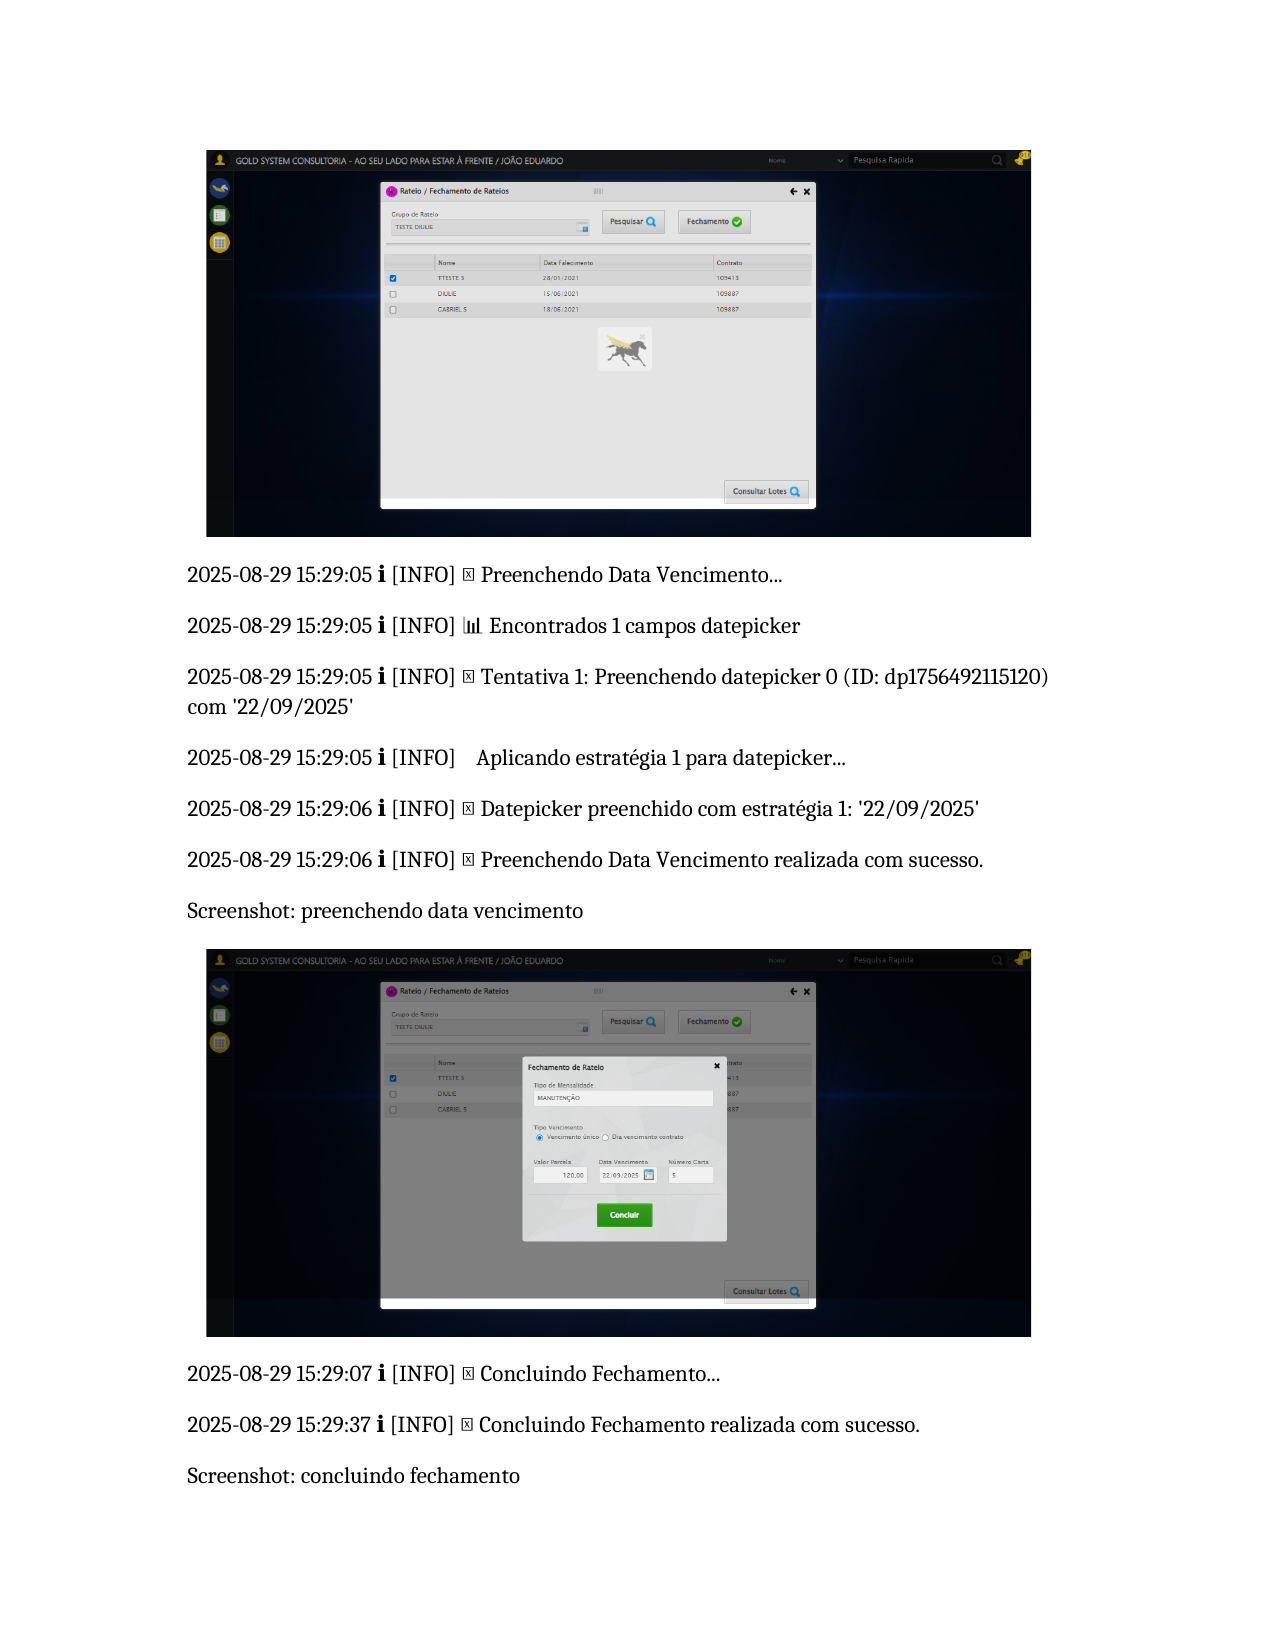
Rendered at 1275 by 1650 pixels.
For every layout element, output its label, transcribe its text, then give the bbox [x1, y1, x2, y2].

text 2025-08-29 15:29:06 ℹ️ [INFO] ✅ Preenchendo Data Vencimento realizada com sucesso. [187, 847, 1087, 873]
text 2025-08-29 15:29:05 ℹ️ [INFO] 🔄 Preenchendo Data Vencimento... [187, 562, 1087, 588]
text 2025-08-29 15:29:05 ℹ️ [INFO] 🎯 Tentativa 1: Preenchendo datepicker 0 (ID: dp1756492115120) com '22/09/2025' [187, 664, 1087, 720]
picture [206, 949, 1032, 1337]
text 2025-08-29 15:29:05 ℹ️ [INFO] Aplicando estratégia 1 para datepicker... [187, 745, 1087, 771]
text 2025-08-29 15:29:37 ℹ️ [INFO] ✅ Concluindo Fechamento realizada com sucesso. [187, 1412, 1087, 1438]
text 2025-08-29 15:29:07 ℹ️ [INFO] 🔄 Concluindo Fechamento... [187, 1361, 1087, 1387]
text Screenshot: concluindo fechamento [187, 1463, 1087, 1489]
text Screenshot: preenchendo data vencimento [187, 898, 1087, 924]
picture [206, 150, 1032, 537]
text 2025-08-29 15:29:06 ℹ️ [INFO] ✅ Datepicker preenchido com estratégia 1: '22/09/2025' [187, 796, 1087, 822]
text 2025-08-29 15:29:05 ℹ️ [INFO] 📊 Encontrados 1 campos datepicker [187, 613, 1087, 639]
